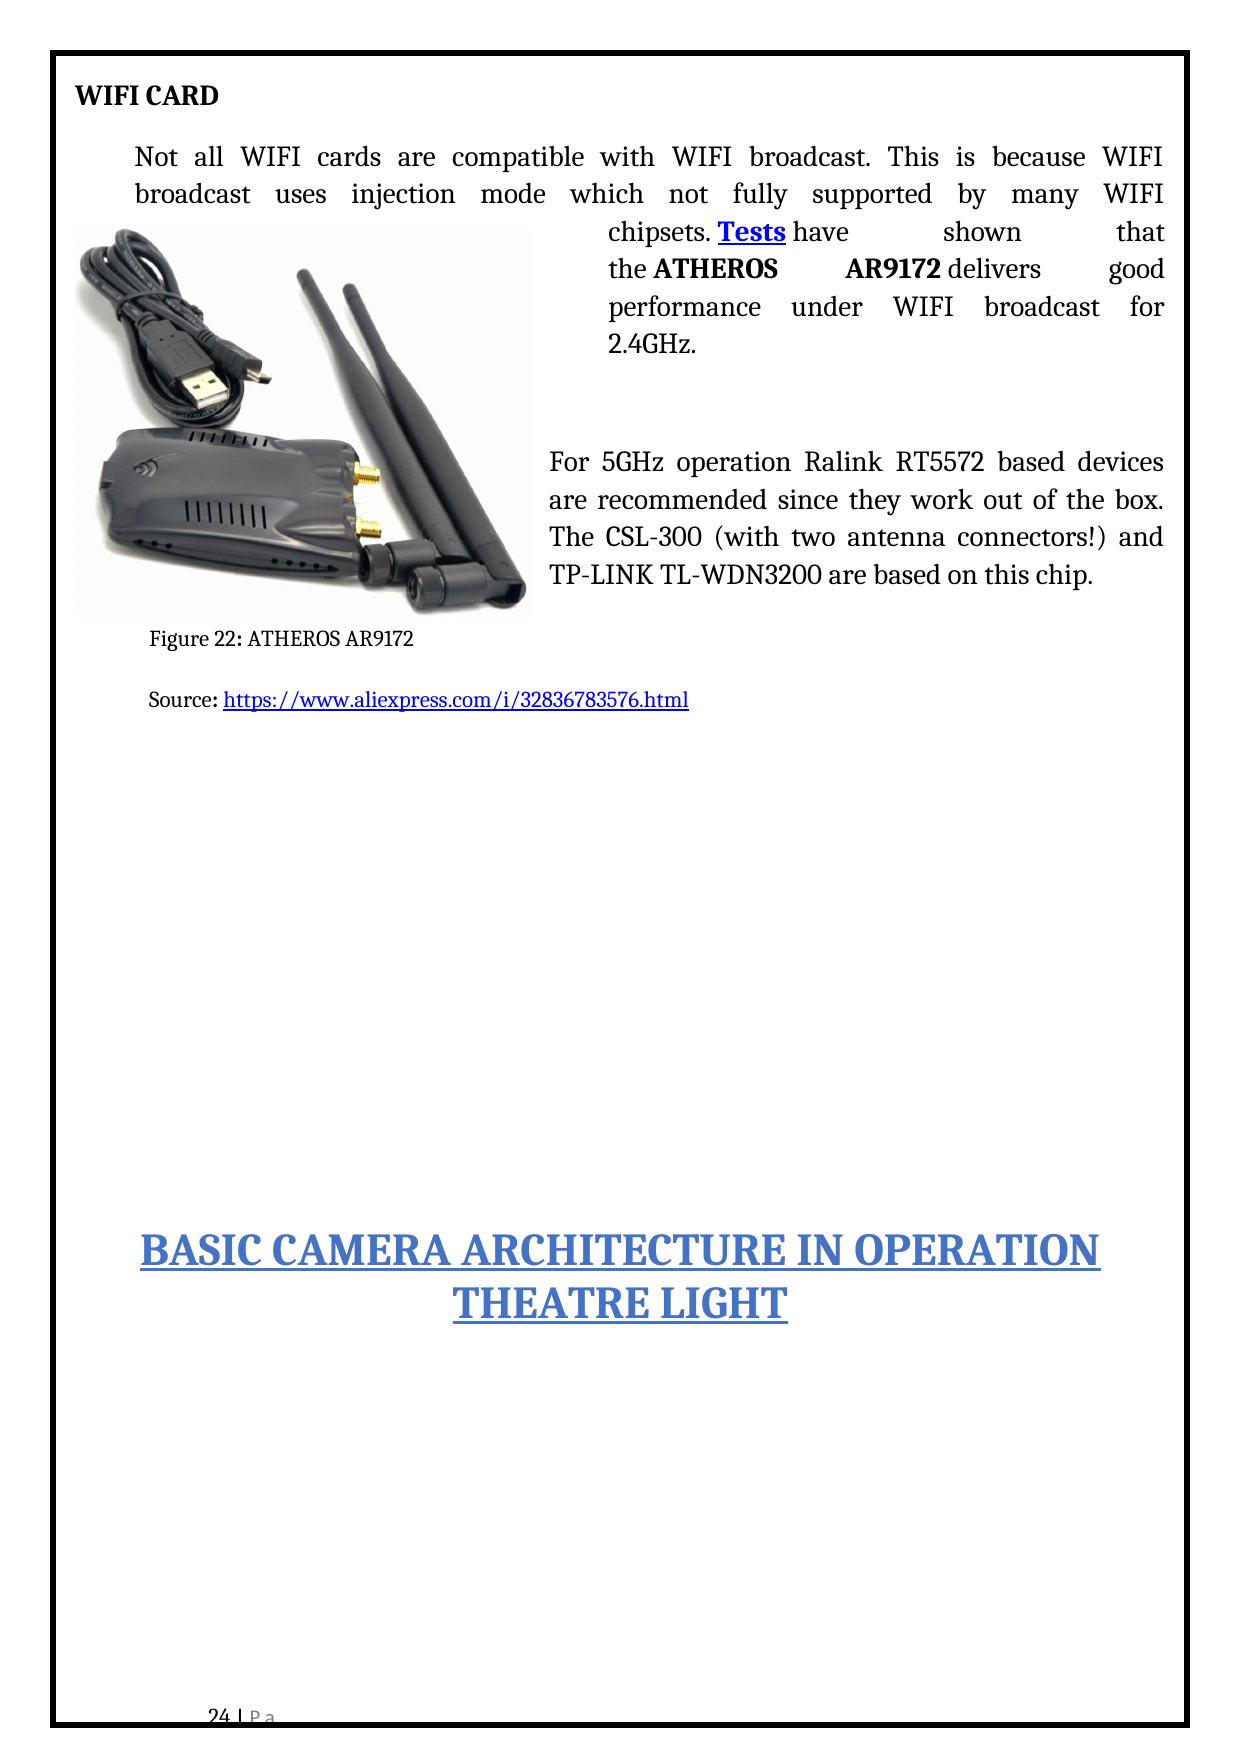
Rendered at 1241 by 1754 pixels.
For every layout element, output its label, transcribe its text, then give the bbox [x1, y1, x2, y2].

text Figure 22: ATHEROS AR9172 [149, 615, 1165, 652]
text WIFI CARD [75, 75, 1165, 112]
text For 5GHz operation Ralink RT5572 based devices are recommended since they work out of the box. The CSL-300 (with two antenna connectors!) and TP-LINK TL-WDN3200 are based on this chip. [531, 384, 1165, 591]
text Not all WIFI cards are compatible with WIFI broadcast. This is because WIFI broadcast uses injection mode which not fully supported by many WIFI chipsets. Tests have shown that the ATHEROS AR9172 delivers good performance under WIFI broadcast for 2.4GHz. [134, 136, 1165, 361]
text Source: https://www.aliexpress.com/i/32836783576.html [149, 676, 1165, 713]
picture [75, 226, 531, 618]
text BASIC CAMERA ARCHITECTURE IN OPERATION THEATRE LIGHT [75, 1224, 1165, 1329]
